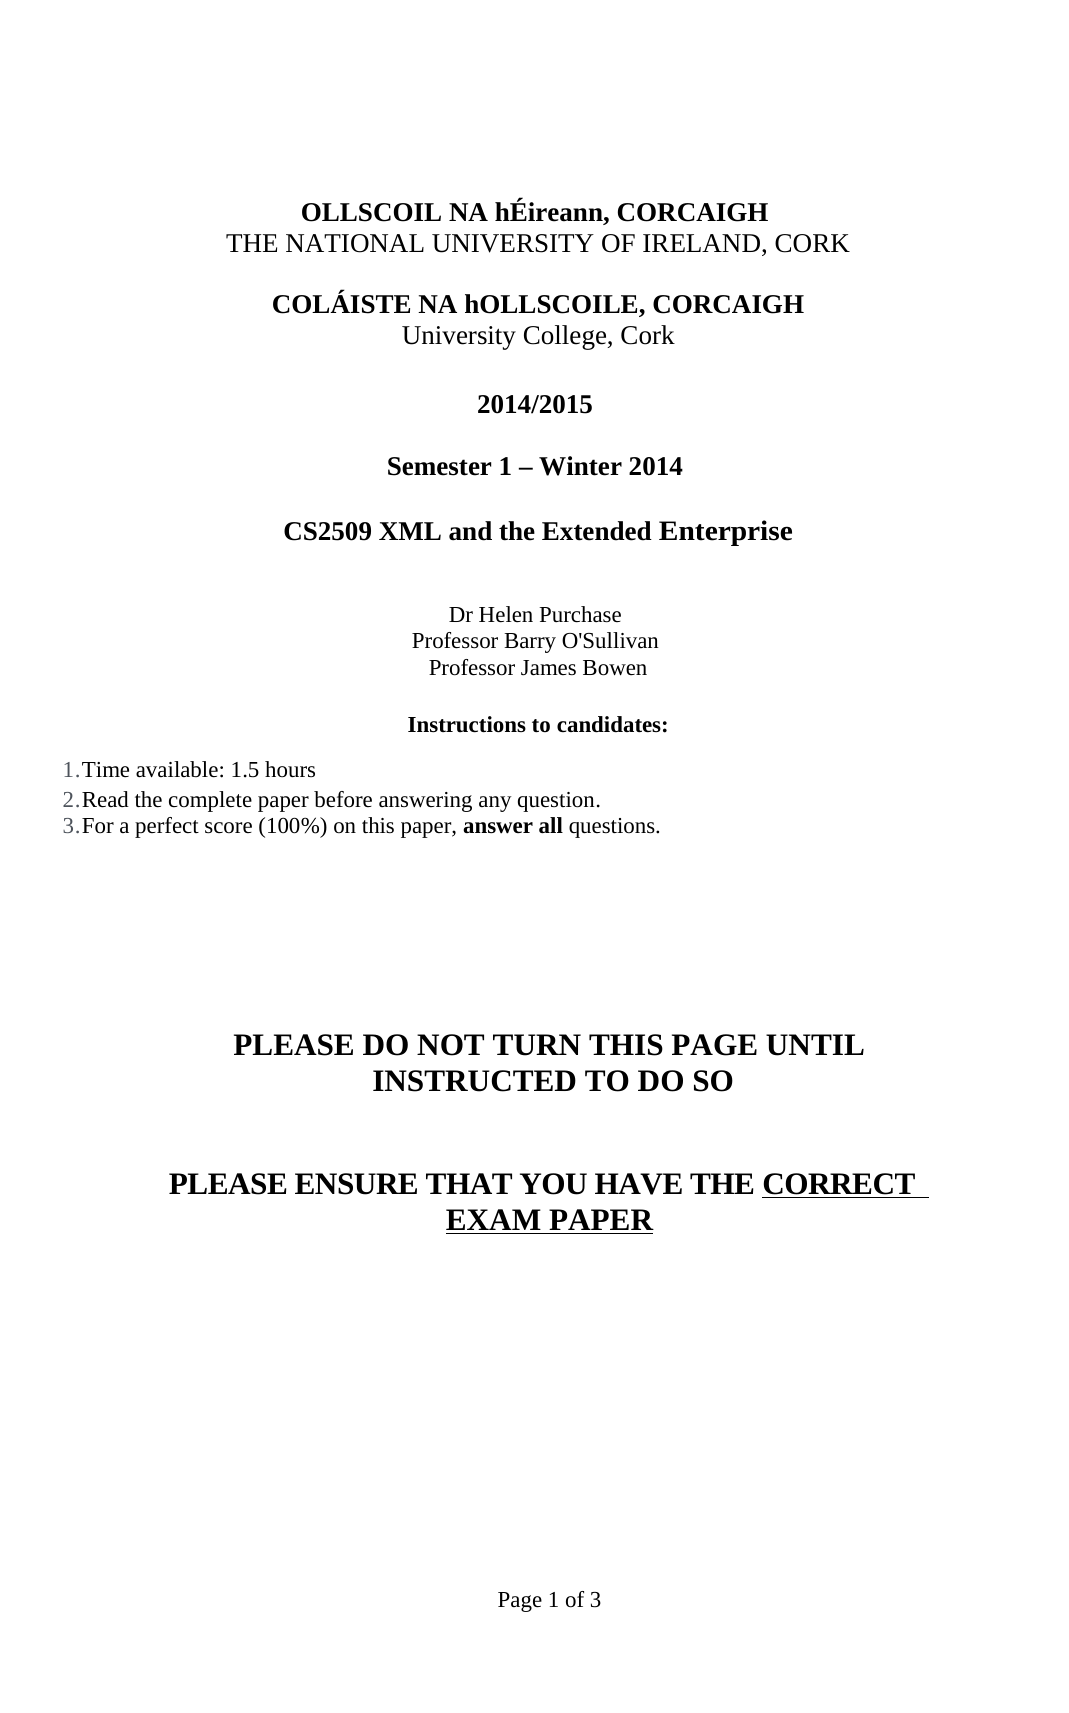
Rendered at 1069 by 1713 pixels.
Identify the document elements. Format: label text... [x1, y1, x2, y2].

text 2014/2015 Semester 1 – Winter 2014 CS2509 XML and the Extended Enterprise [55, 388, 1021, 546]
text COLÁISTE NA hOLLSCOILE, CORCAIGH [55, 288, 1021, 319]
text Dr Helen Purchase Professor Barry O'Sullivan Professor James Bowen [55, 601, 1021, 680]
text OLLSCOIL NA hÉireann, CORCAIGH THE NATIONAL UNIVERSITY OF IRELAND, CORK [55, 196, 1021, 258]
text Page 1 of 3 [77, 1586, 1021, 1613]
text Instructions to candidates: [55, 714, 1021, 737]
text PLEASE ENSURE THAT YOU HAVE THE CORRECT EXAM PAPER [77, 1166, 1021, 1237]
list Read the complete paper before answering any question. [62, 786, 1021, 812]
text University College, Cork [55, 319, 1021, 350]
list Time available: 1.5 hours [62, 759, 1021, 782]
text PLEASE DO NOT TURN THIS PAGE UNTIL INSTRUCTED TO DO SO [85, 1026, 1021, 1098]
list For a perfect score (100%) on this paper, answer all questions. [62, 812, 1021, 839]
